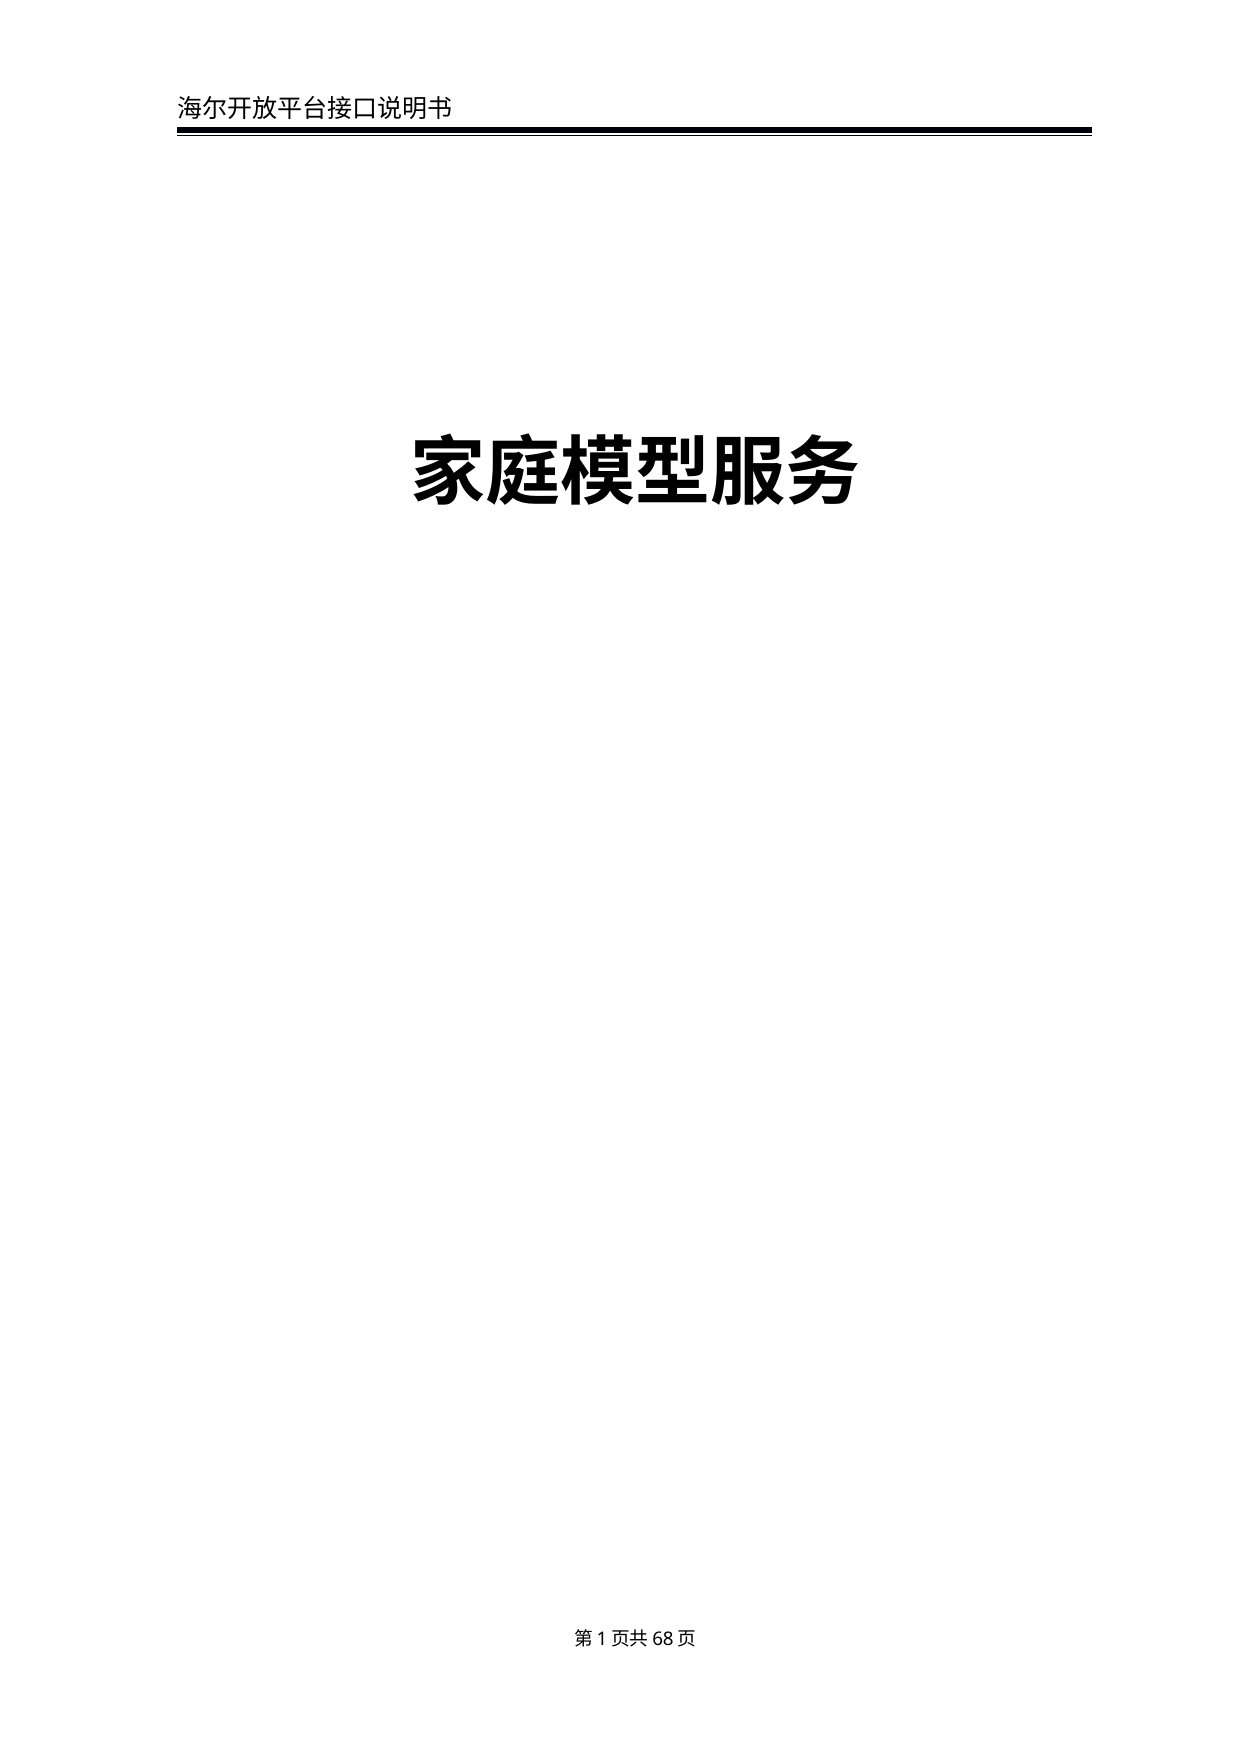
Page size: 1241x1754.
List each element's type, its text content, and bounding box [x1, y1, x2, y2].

text 家庭模型服务 [177, 401, 1092, 531]
